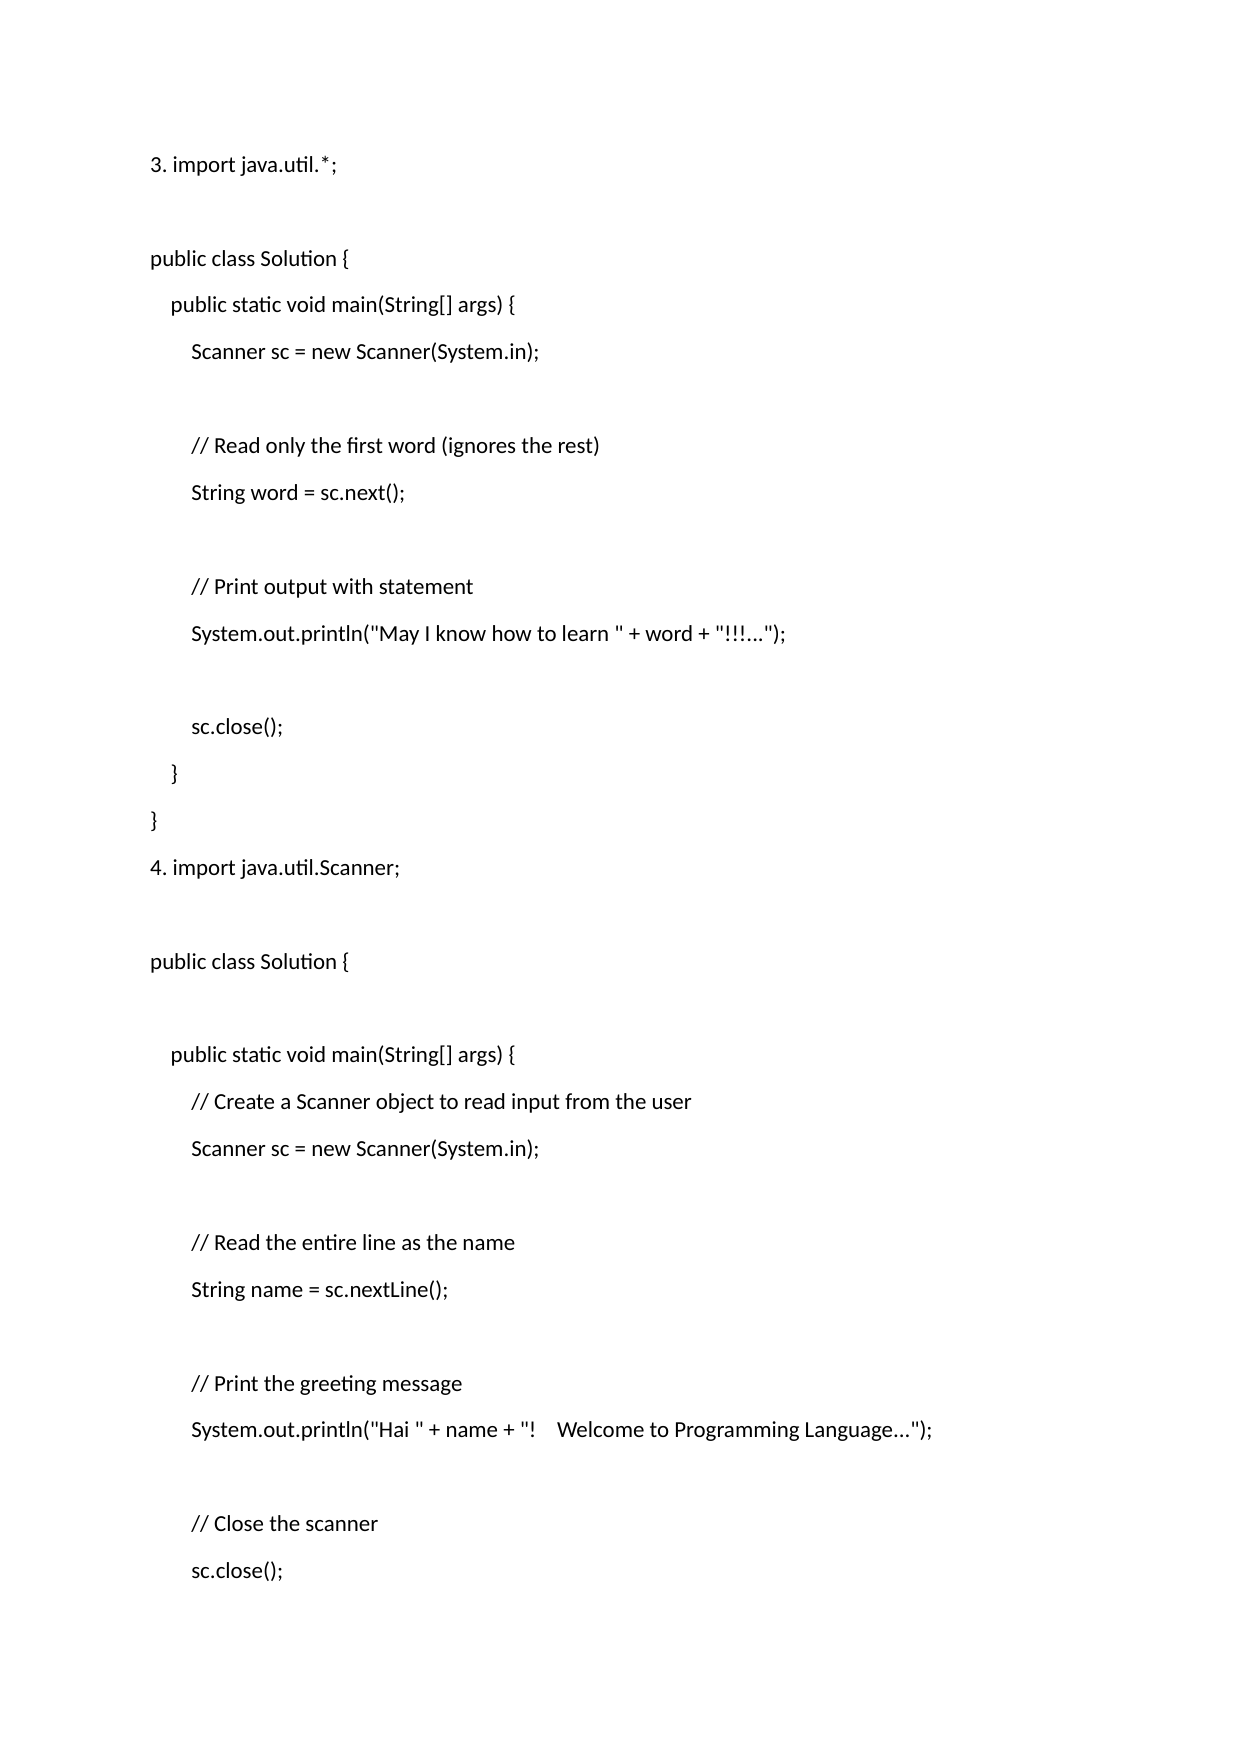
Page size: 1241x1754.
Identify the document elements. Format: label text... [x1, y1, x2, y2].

text } [150, 759, 1090, 787]
text // Print output with statement [150, 572, 1090, 600]
text String word = sc.next(); [150, 478, 1090, 506]
text // Read only the first word (ignores the rest) [150, 431, 1090, 459]
text public static void main(String[] args) { [150, 1041, 1090, 1069]
text sc.close(); [150, 1556, 1090, 1584]
text // Close the scanner [150, 1509, 1090, 1537]
text 3. import java.util.*; [150, 150, 1090, 178]
text // Print the greeting message [150, 1369, 1090, 1397]
text // Create a Scanner object to read input from the user [150, 1087, 1090, 1116]
text String name = sc.nextLine(); [150, 1275, 1090, 1303]
text sc.close(); [150, 712, 1090, 741]
text System.out.println("May I know how to learn " + word + "!!!..."); [150, 619, 1090, 647]
text 4. import java.util.Scanner; [150, 853, 1090, 881]
text Scanner sc = new Scanner(System.in); [150, 1134, 1090, 1162]
text Scanner sc = new Scanner(System.in); [150, 337, 1090, 366]
text // Read the entire line as the name [150, 1228, 1090, 1256]
text public class Solution { [150, 947, 1090, 975]
text } [150, 806, 1090, 834]
text System.out.println("Hai " + name + "! Welcome to Programming Language..."); [150, 1416, 1090, 1444]
text public static void main(String[] args) { [150, 291, 1090, 319]
text public class Solution { [150, 244, 1090, 272]
